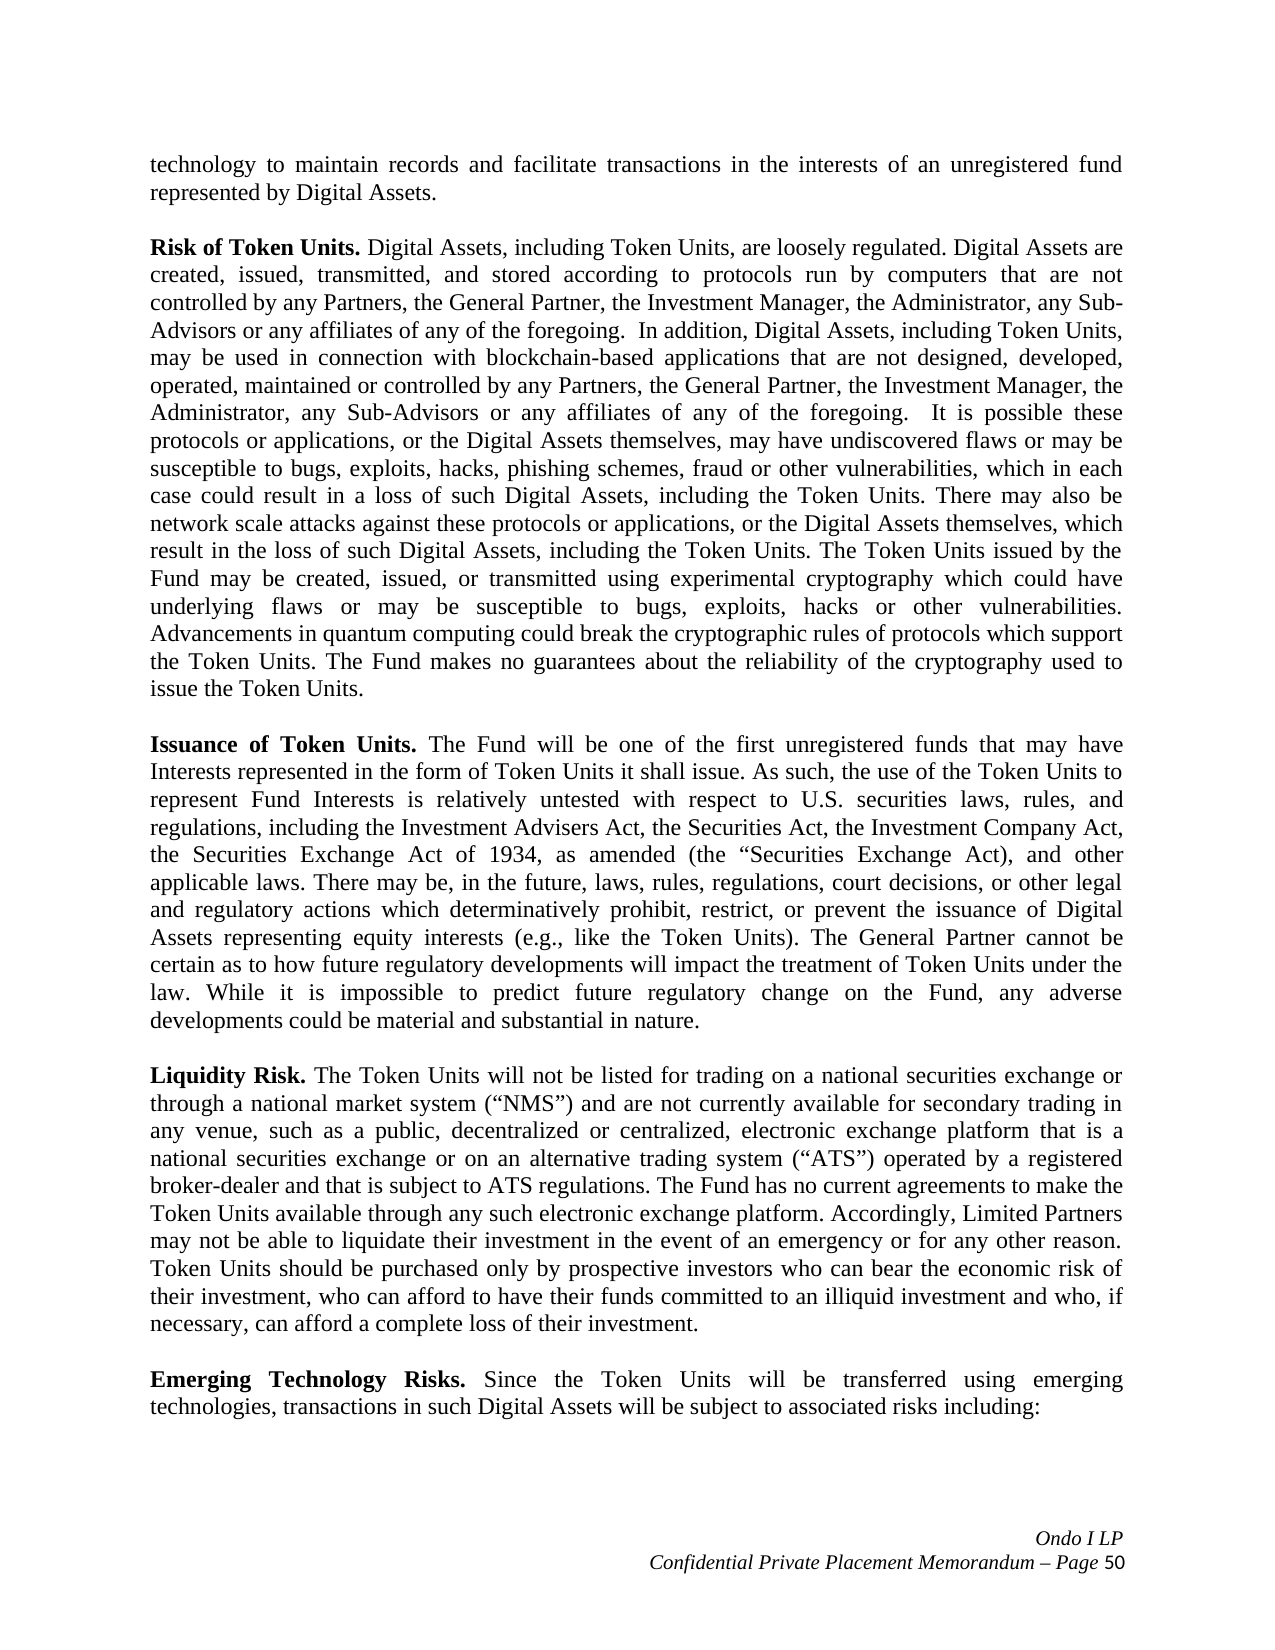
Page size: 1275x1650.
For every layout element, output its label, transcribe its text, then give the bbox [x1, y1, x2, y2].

text Risk of Token Units. Digital Assets, including Token Units, are loosely regulated. Digital Assets are created, issued, transmitted, and stored according to protocols run by computers that are not controlled by any Partners, the General Partner, the Investment Manager, the Administrator, any Sub-Advisors or any affiliates of any of the foregoing. In addition, Digital Assets, including Token Units, may be used in connection with blockchain-based applications that are not designed, developed, operated, maintained or controlled by any Partners, the General Partner, the Investment Manager, the Administrator, any Sub-Advisors or any affiliates of any of the foregoing. It is possible these protocols or applications, or the Digital Assets themselves, may have undiscovered flaws or may be susceptible to bugs, exploits, hacks, phishing schemes, fraud or other vulnerabilities, which in each case could result in a loss of such Digital Assets, including the Token Units. There may also be network scale attacks against these protocols or applications, or the Digital Assets themselves, which result in the loss of such Digital Assets, including the Token Units. The Token Units issued by the Fund may be created, issued, or transmitted using experimental cryptography which could have underlying flaws or may be susceptible to bugs, exploits, hacks or other vulnerabilities. Advancements in quantum computing could break the cryptographic rules of protocols which support the Token Units. The Fund makes no guarantees about the reliability of the cryptography used to issue the Token Units. [150, 233, 1125, 702]
text Issuance of Token Units. The Fund will be one of the first unregistered funds that may have Interests represented in the form of Token Units it shall issue. As such, the use of the Token Units to represent Fund Interests is relatively untested with respect to U.S. securities laws, rules, and regulations, including the Investment Advisers Act, the Securities Act, the Investment Company Act, the Securities Exchange Act of 1934, as amended (the “Securities Exchange Act), and other applicable laws. There may be, in the future, laws, rules, regulations, court decisions, or other legal and regulatory actions which determinatively prohibit, restrict, or prevent the issuance of Digital Assets representing equity interests (e.g., like the Token Units). The General Partner cannot be certain as to how future regulatory developments will impact the treatment of Token Units under the law. While it is impossible to predict future regulatory change on the Fund, any adverse developments could be material and substantial in nature. [150, 730, 1125, 1033]
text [150, 150, 1125, 205]
text Emerging Technology Risks. Since the Token Units will be transferred using emerging technologies, transactions in such Digital Assets will be subject to associated risks including: [150, 1364, 1125, 1420]
text Liquidity Risk. The Token Units will not be listed for trading on a national securities exchange or through a national market system (“NMS”) and are not currently available for secondary trading in any venue, such as a public, decentralized or centralized, electronic exchange platform that is a national securities exchange or on an alternative trading system (“ATS”) operated by a registered broker-dealer and that is subject to ATS regulations. The Fund has no current agreements to make the Token Units available through any such electronic exchange platform. Accordingly, Limited Partners may not be able to liquidate their investment in the event of an emergency or for any other reason. Token Units should be purchased only by prospective investors who can bear the economic risk of their investment, who can afford to have their funds committed to an illiquid investment and who, if necessary, can afford a complete loss of their investment. [150, 1061, 1125, 1337]
